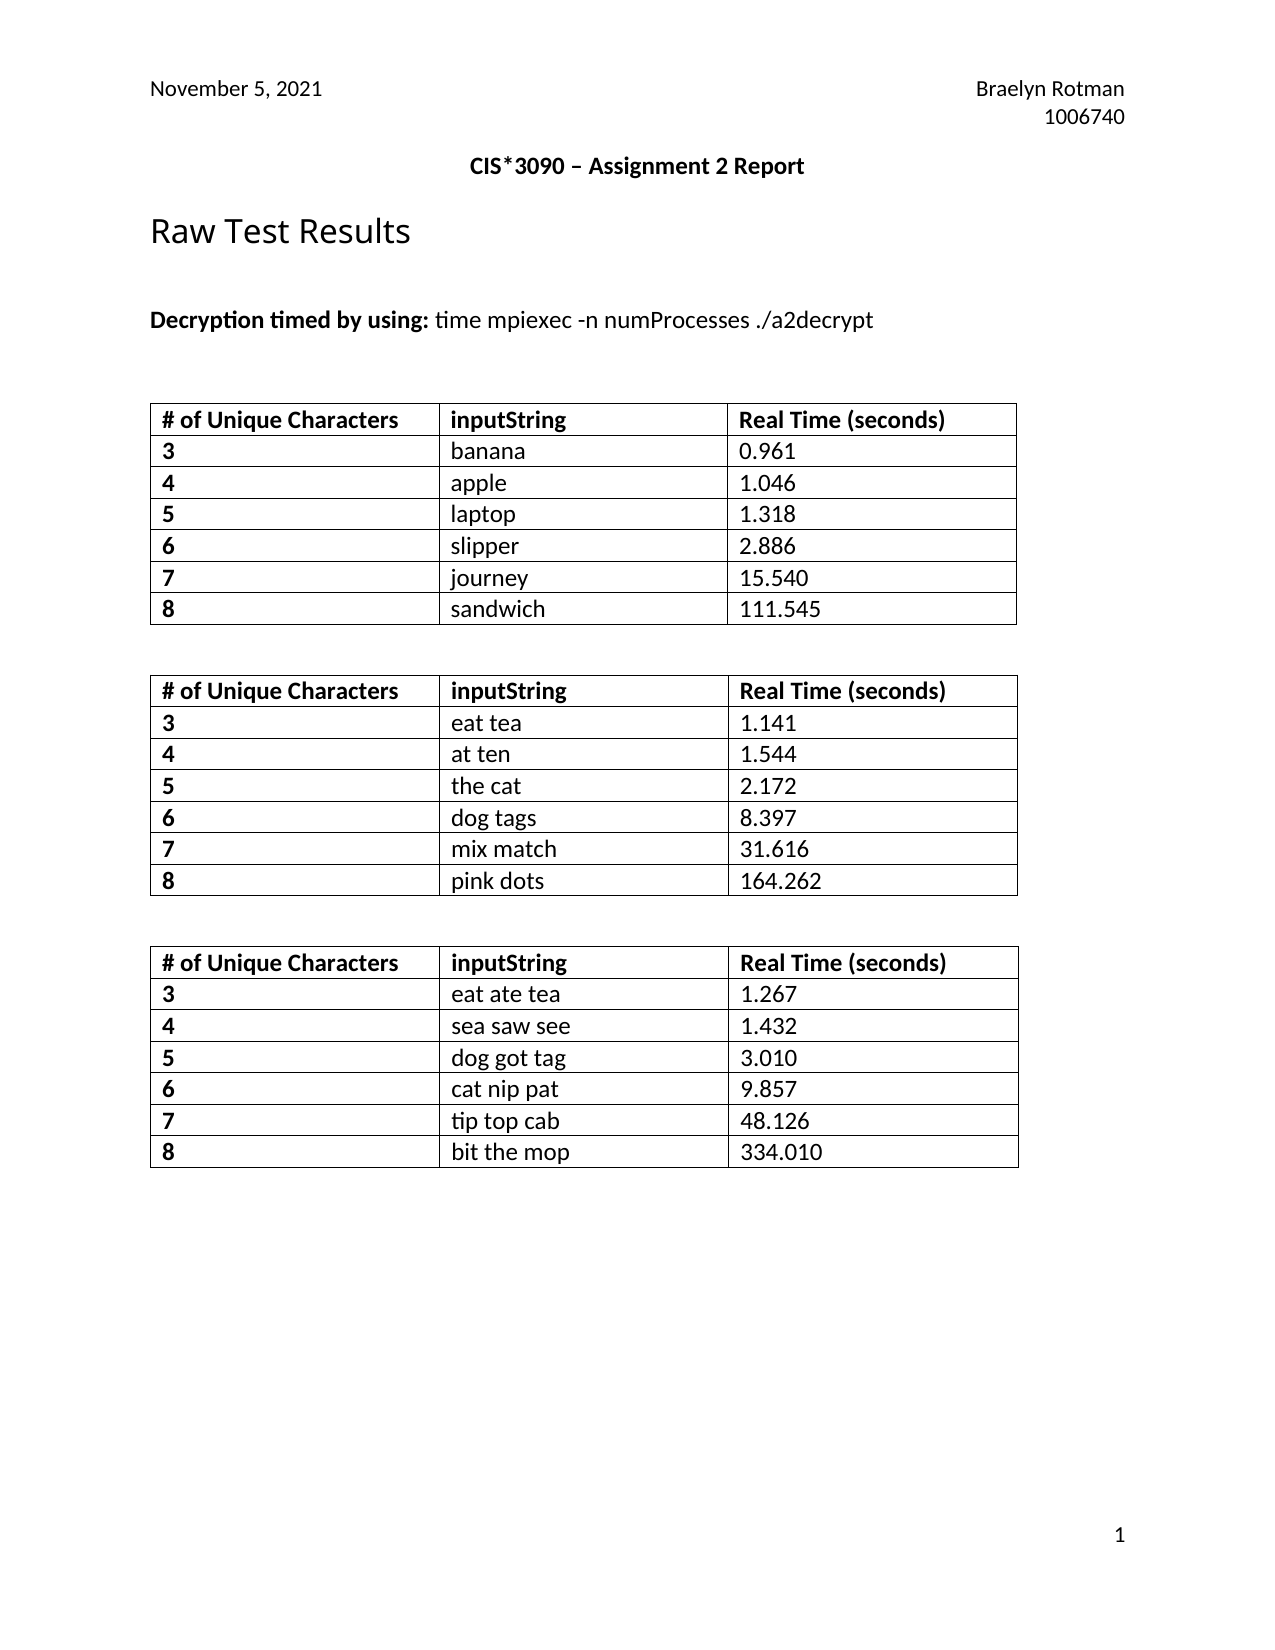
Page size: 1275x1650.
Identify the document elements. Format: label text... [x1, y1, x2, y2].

table_cell bit the mop [440, 1136, 728, 1167]
table_cell 6 [151, 1073, 439, 1104]
table_header inputString [440, 676, 728, 706]
table_header # of Unique Characters [151, 947, 439, 978]
table_cell 8 [151, 865, 439, 895]
table_cell 31.616 [729, 833, 1017, 864]
table_cell 7 [151, 562, 439, 592]
table_cell 2.172 [729, 770, 1017, 801]
table_cell at ten [440, 739, 728, 769]
table_cell 2.886 [728, 530, 1016, 561]
table_cell 8 [151, 593, 439, 624]
table_cell 6 [151, 530, 439, 561]
table_cell dog tags [440, 802, 728, 832]
table_cell pink dots [440, 865, 728, 895]
table_cell 3 [151, 979, 439, 1009]
table_cell 5 [151, 1042, 439, 1072]
table_cell laptop [440, 499, 727, 529]
subtitle Raw Test Results [150, 208, 1125, 253]
table_cell 4 [151, 467, 439, 498]
table_cell dog got tag [440, 1042, 728, 1072]
table_cell 3.010 [729, 1042, 1018, 1072]
table_cell 6 [151, 802, 439, 832]
table_header Real Time (seconds) [729, 947, 1018, 978]
table_cell slipper [440, 530, 727, 561]
table_cell banana [440, 436, 727, 466]
text CIS*3090 – Assignment 2 Report [150, 150, 1125, 181]
table_cell 164.262 [729, 865, 1017, 895]
table_cell sea saw see [440, 1010, 728, 1041]
table_header inputString [440, 404, 727, 434]
table_cell 7 [151, 833, 439, 864]
table_cell cat nip pat [440, 1073, 728, 1104]
table_cell apple [440, 467, 727, 498]
table_cell 0.961 [728, 436, 1016, 466]
table_cell 4 [151, 739, 439, 769]
table_cell tip top cab [440, 1105, 728, 1135]
table_cell 48.126 [729, 1105, 1018, 1135]
table_cell mix match [440, 833, 728, 864]
table_cell 1.267 [729, 979, 1018, 1009]
table_cell the cat [440, 770, 728, 801]
table_cell 1.544 [729, 739, 1017, 769]
table_header # of Unique Characters [151, 404, 439, 434]
table_cell journey [440, 562, 727, 592]
table_cell eat tea [440, 707, 728, 738]
table_header Real Time (seconds) [728, 404, 1016, 434]
table_cell 5 [151, 770, 439, 801]
table_cell 1.318 [728, 499, 1016, 529]
text Decryption timed by using: time mpiexec -n numProcesses ./a2decrypt [150, 304, 1125, 334]
table_cell 1.141 [729, 707, 1017, 738]
table_cell eat ate tea [440, 979, 728, 1009]
table_header # of Unique Characters [151, 676, 439, 706]
table_cell 8.397 [729, 802, 1017, 832]
table_cell 5 [151, 499, 439, 529]
table_cell 334.010 [729, 1136, 1018, 1167]
table_cell 1.432 [729, 1010, 1018, 1041]
table_cell 15.540 [728, 562, 1016, 592]
table_cell 3 [151, 436, 439, 466]
table_cell 9.857 [729, 1073, 1018, 1104]
table_cell 7 [151, 1105, 439, 1135]
table_cell 8 [151, 1136, 439, 1167]
table_cell 4 [151, 1010, 439, 1041]
table_cell 111.545 [728, 593, 1016, 624]
table_header inputString [440, 947, 728, 978]
table_cell sandwich [440, 593, 727, 624]
table_cell 3 [151, 707, 439, 738]
table_header Real Time (seconds) [729, 676, 1017, 706]
table_cell 1.046 [728, 467, 1016, 498]
